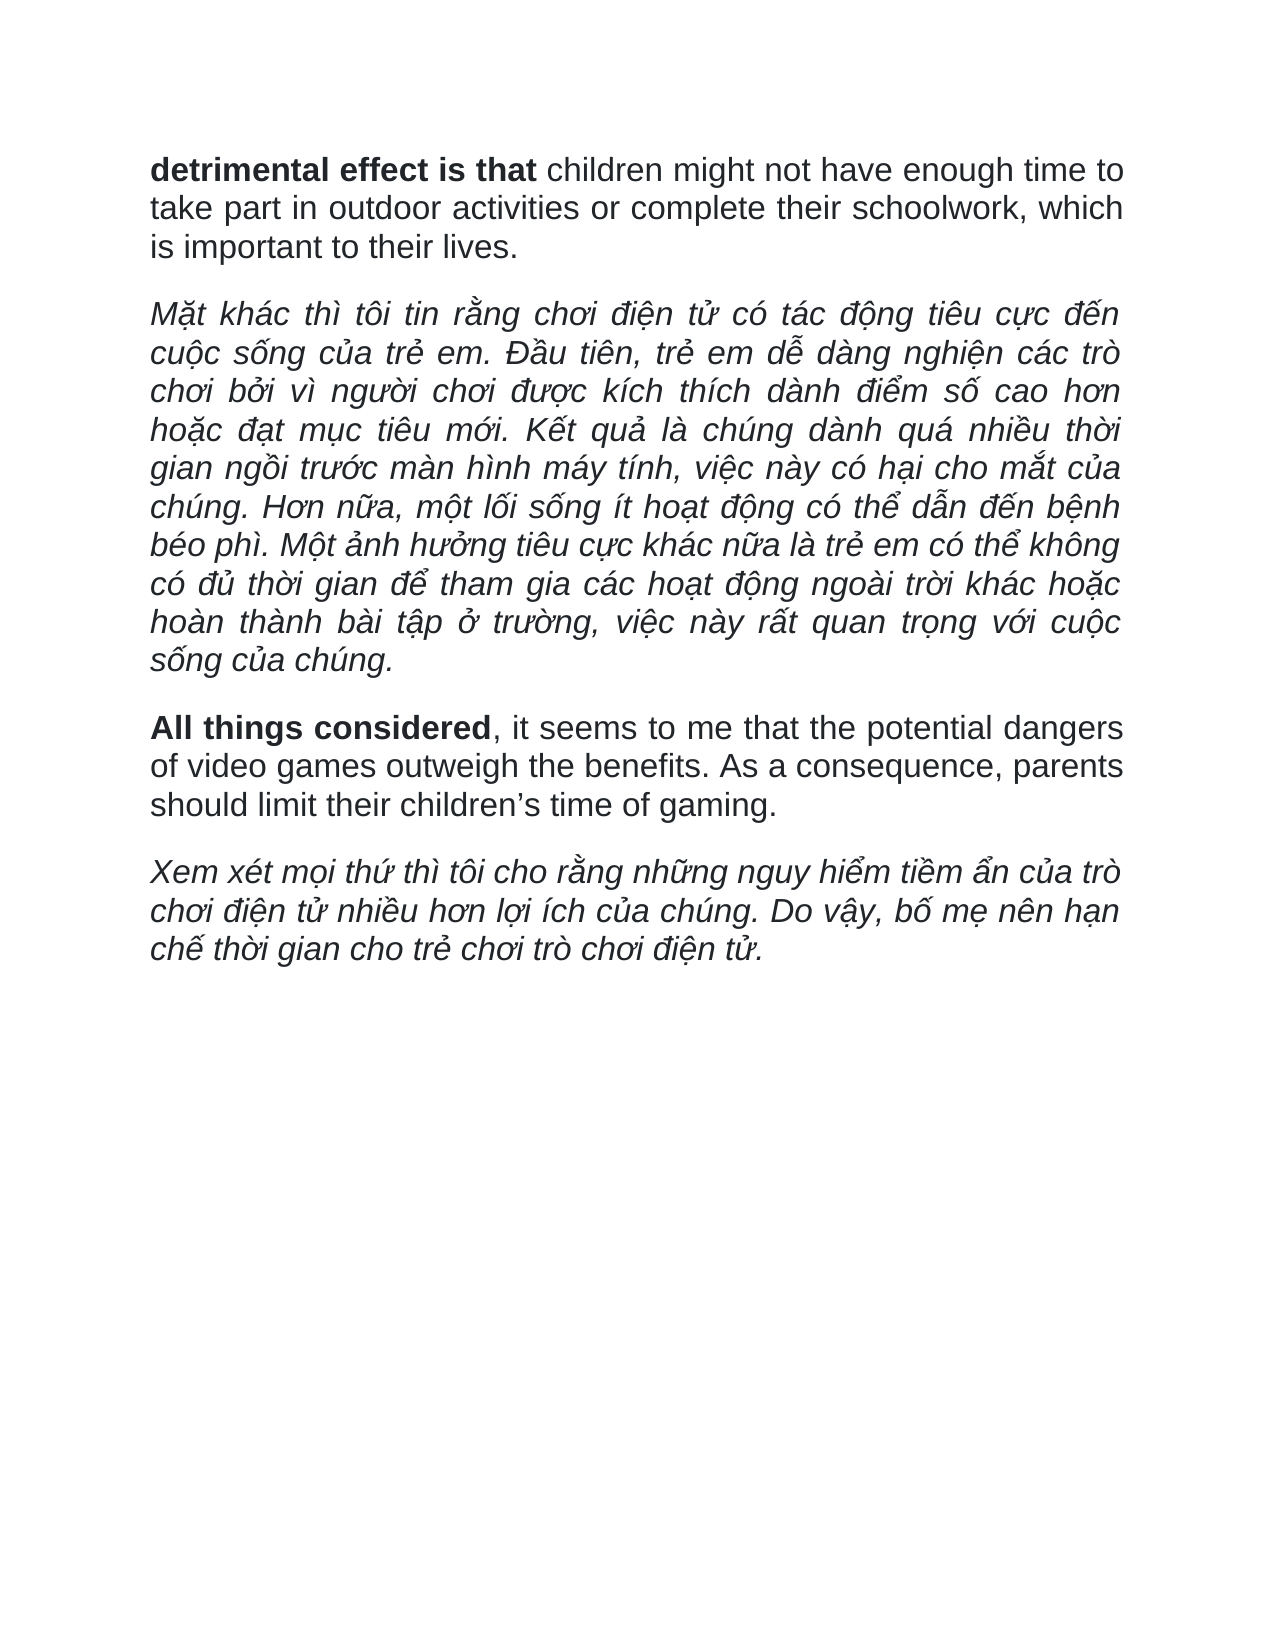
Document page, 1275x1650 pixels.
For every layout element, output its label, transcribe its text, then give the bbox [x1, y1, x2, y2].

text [150, 150, 1125, 265]
text Xem xét mọi thứ thì tôi cho rằng những nguy hiểm tiềm ẩn của trò chơi điện tử nhiều hơn lợi ích của chúng. Do vậy, bố mẹ nên hạn chế thời gian cho trẻ chơi trò chơi điện tử. [150, 852, 1125, 968]
text Mặt khác thì tôi tin rằng chơi điện tử có tác động tiêu cực đến cuộc sống của trẻ em. Đầu tiên, trẻ em dễ dàng nghiện các trò chơi bởi vì người chơi được kích thích dành điểm số cao hơn hoặc đạt mục tiêu mới. Kết quả là chúng dành quá nhiều thời gian ngồi trước màn hình máy tính, việc này có hại cho mắt của chúng. Hơn nữa, một lối sống ít hoạt động có thể dẫn đến bệnh béo phì. Một ảnh hưởng tiêu cực khác nữa là trẻ em có thể không có đủ thời gian để tham gia các hoạt động ngoài trời khác hoặc hoàn thành bài tập ở trường, việc này rất quan trọng với cuộc sống của chúng. [150, 294, 1125, 679]
text All things considered, it seems to me that the potential dangers of video games outweigh the benefits. As a consequence, parents should limit their children’s time of gaming. [150, 708, 1125, 823]
